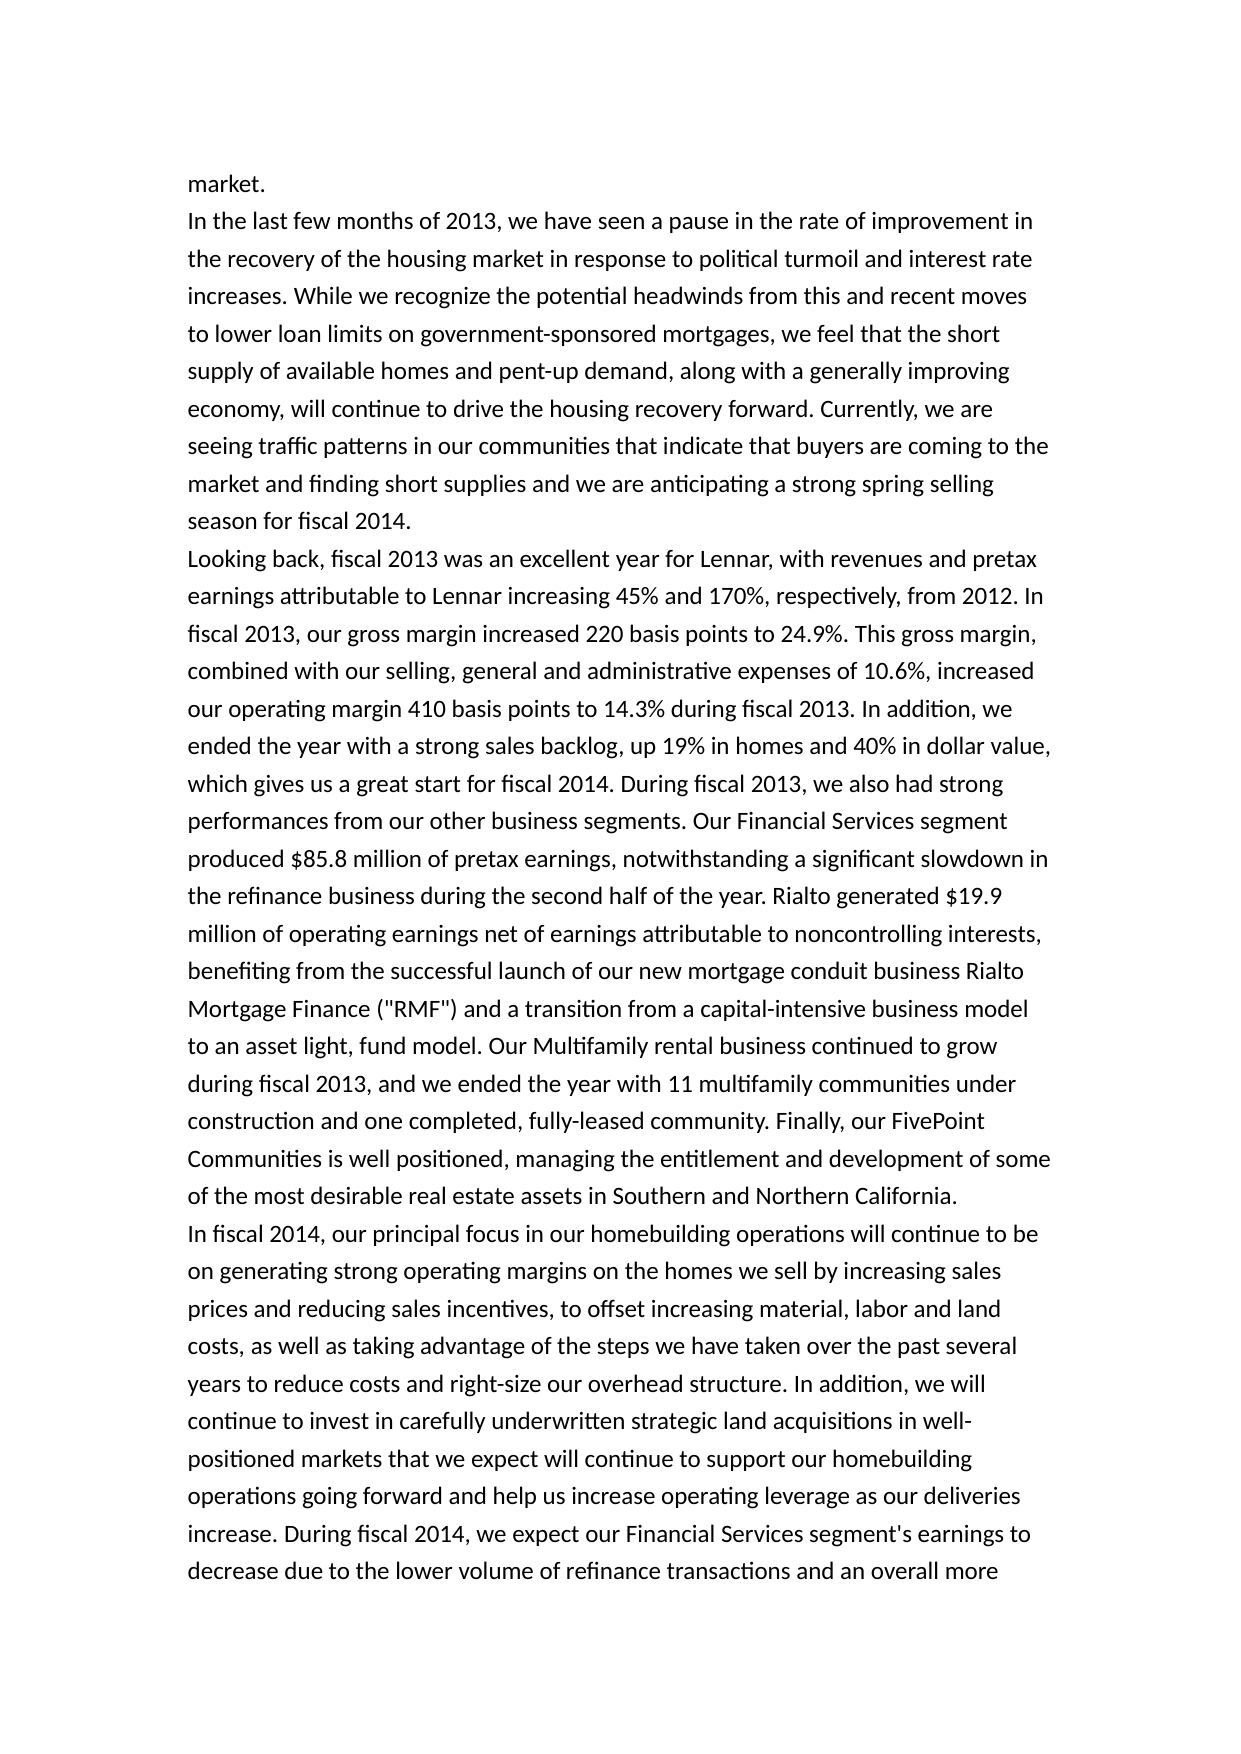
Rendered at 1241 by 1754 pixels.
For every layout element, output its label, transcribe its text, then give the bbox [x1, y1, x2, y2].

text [187, 1214, 1053, 1589]
text Looking back, fiscal 2013 was an excellent year for Lennar, with revenues and pretax earnings attributable to Lennar increasing 45% and 170%, respectively, from 2012. In fiscal 2013, our gross margin increased 220 basis points to 24.9%. This gross margin, combined with our selling, general and administrative expenses of 10.6%, increased our operating margin 410 basis points to 14.3% during fiscal 2013. In addition, we ended the year with a strong sales backlog, up 19% in homes and 40% in dollar value, which gives us a great start for fiscal 2014. During fiscal 2013, we also had strong performances from our other business segments. Our Financial Services segment produced $85.8 million of pretax earnings, notwithstanding a significant slowdown in the refinance business during the second half of the year. Rialto generated $19.9 million of operating earnings net of earnings attributable to noncontrolling interests, benefiting from the successful launch of our new mortgage conduit business Rialto Mortgage Finance ("RMF") and a transition from a capital-intensive business model to an asset light, fund model. Our Multifamily rental business continued to grow during fiscal 2013, and we ended the year with 11 multifamily communities under construction and one completed, fully-leased community. Finally, our FivePoint Communities is well positioned, managing the entitlement and development of some of the most desirable real estate assets in Southern and Northern California. [187, 539, 1053, 1214]
text In the last few months of 2013, we have seen a pause in the rate of improvement in the recovery of the housing market in response to political turmoil and interest rate increases. While we recognize the potential headwinds from this and recent moves to lower loan limits on government-sponsored mortgages, we feel that the short supply of available homes and pent-up demand, along with a generally improving economy, will continue to drive the housing recovery forward. Currently, we are seeing traffic patterns in our communities that indicate that buyers are coming to the market and finding short supplies and we are anticipating a strong spring selling season for fiscal 2014. [187, 202, 1053, 539]
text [187, 164, 1053, 202]
